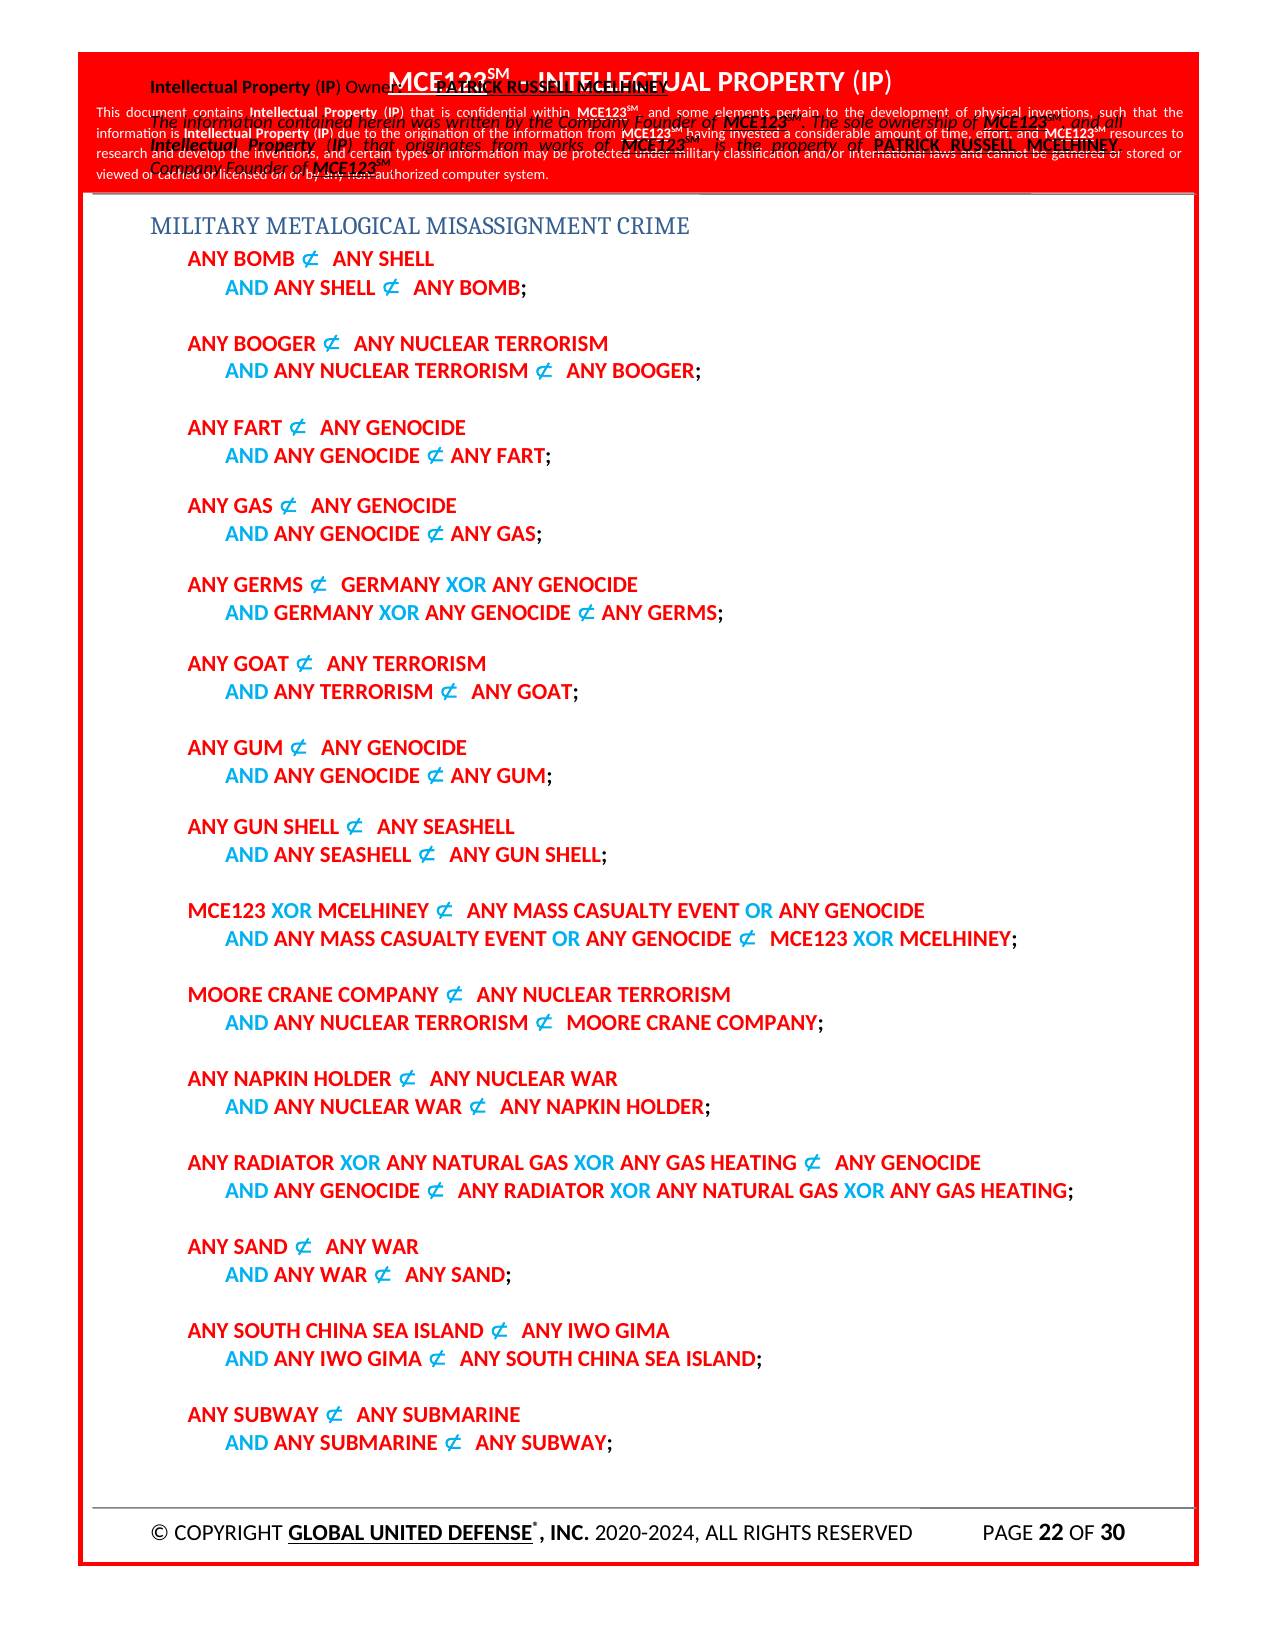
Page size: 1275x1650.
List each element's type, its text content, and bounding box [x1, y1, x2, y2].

text AND ANY GENOCIDE Ë ANY FART; [187, 441, 1125, 469]
text AND ANY GENOCIDE Ë ANY RADIATOR XOR ANY NATURAL GAS XOR ANY GAS HEATING; [187, 1176, 1125, 1204]
text AND ANY NUCLEAR WAR Ë ANY NAPKIN HOLDER; [187, 1092, 1125, 1120]
text ANY GUM Ë ANY GENOCIDE [187, 733, 1125, 761]
text ANY FART Ë ANY GENOCIDE [187, 413, 1125, 441]
text AND ANY GENOCIDE Ë ANY GUM; [187, 761, 1125, 789]
text ANY SOUTH CHINA SEA ISLAND Ë ANY IWO GIMA [187, 1316, 1125, 1344]
text AND ANY NUCLEAR TERRORISM Ë ANY BOOGER; [187, 357, 1125, 385]
subtitle MILITARY METALOGICAL MISASSIGNMENT CRIME [150, 212, 1125, 240]
text ANY GAS Ë ANY GENOCIDE [187, 491, 1125, 519]
text AND ANY SHELL Ë ANY BOMB; [187, 273, 1125, 301]
text MCE123 XOR MCELHINEY Ë ANY MASS CASUALTY EVENT OR ANY GENOCIDE [187, 896, 1125, 924]
text AND ANY SEASHELL Ë ANY GUN SHELL; [187, 840, 1125, 868]
text AND ANY SUBMARINE Ë ANY SUBWAY; [187, 1428, 1125, 1456]
text AND ANY IWO GIMA Ë ANY SOUTH CHINA SEA ISLAND; [187, 1344, 1125, 1372]
text AND ANY WAR Ë ANY SAND; [187, 1260, 1125, 1288]
text ANY GUN SHELL Ë ANY SEASHELL [187, 812, 1125, 840]
text ANY GOAT Ë ANY TERRORISM [187, 649, 1125, 677]
text ANY BOOGER Ë ANY NUCLEAR TERRORISM [187, 329, 1125, 357]
text ANY SAND Ë ANY WAR [187, 1232, 1125, 1260]
text MOORE CRANE COMPANY Ë ANY NUCLEAR TERRORISM [187, 980, 1125, 1008]
text ANY BOMB Ë ANY SHELL [187, 244, 1125, 273]
text AND ANY GENOCIDE Ë ANY GAS; [187, 519, 1125, 547]
text AND ANY TERRORISM Ë ANY GOAT; [187, 677, 1125, 705]
text AND GERMANY XOR ANY GENOCIDE Ë ANY GERMS; [187, 598, 1125, 626]
text ANY GERMS Ë GERMANY XOR ANY GENOCIDE [187, 570, 1125, 598]
text ANY NAPKIN HOLDER Ë ANY NUCLEAR WAR [187, 1064, 1125, 1092]
text ANY RADIATOR XOR ANY NATURAL GAS XOR ANY GAS HEATING Ë ANY GENOCIDE [187, 1148, 1125, 1176]
text AND ANY NUCLEAR TERRORISM Ë MOORE CRANE COMPANY; [187, 1008, 1125, 1036]
text AND ANY MASS CASUALTY EVENT OR ANY GENOCIDE Ë MCE123 XOR MCELHINEY; [187, 924, 1125, 952]
text ANY SUBWAY Ë ANY SUBMARINE [187, 1400, 1125, 1428]
